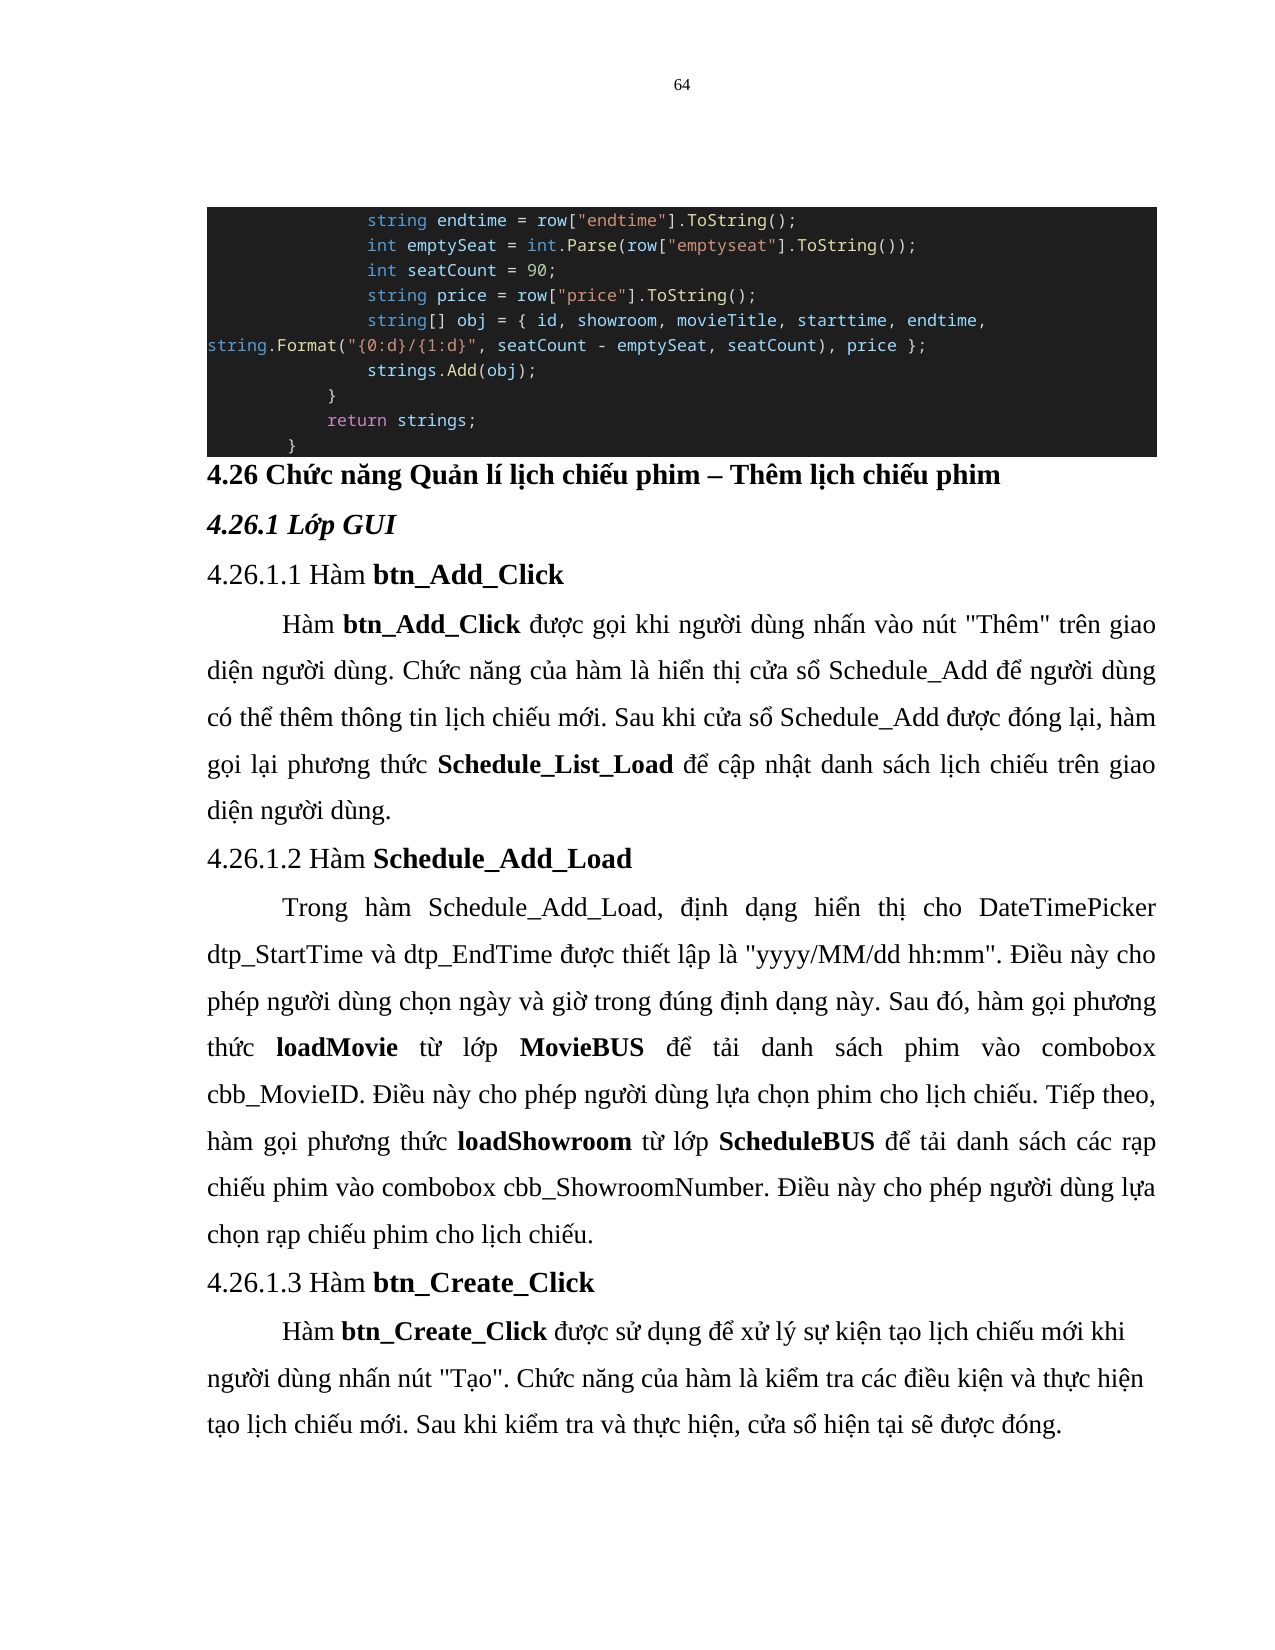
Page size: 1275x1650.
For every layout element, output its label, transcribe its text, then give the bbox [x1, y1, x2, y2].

text string endtime = row["endtime"].ToString(); [207, 207, 1157, 232]
text 4.26.1.3 Hàm btn_Create_Click [207, 1265, 1157, 1298]
text 4.26.1 Lớp GUI [207, 507, 1157, 541]
text 4.26 Chức năng Quản lí lịch chiếu phim – Thêm lịch chiếu phim [207, 457, 1157, 490]
text return strings; [207, 407, 1157, 432]
text int emptySeat = int.Parse(row["emptyseat"].ToString()); [207, 232, 1157, 257]
text int seatCount = 90; [207, 257, 1157, 282]
text Hàm btn_Create_Click được sử dụng để xử lý sự kiện tạo lịch chiếu mới khi người dùng nhấn nút "Tạo". Chức năng của hàm là kiểm tra các điều kiện và thực hiện tạo lịch chiếu mới. Sau khi kiểm tra và thực hiện, cửa sổ hiện tại sẽ được đóng. [207, 1315, 1157, 1439]
text string price = row["price"].ToString(); [207, 282, 1157, 307]
text Hàm btn_Add_Click được gọi khi người dùng nhấn vào nút "Thêm" trên giao diện người dùng. Chức năng của hàm là hiển thị cửa sổ Schedule_Add để người dùng có thể thêm thông tin lịch chiếu mới. Sau khi cửa sổ Schedule_Add được đóng lại, hàm gọi lại phương thức Schedule_List_Load để cập nhật danh sách lịch chiếu trên giao diện người dùng. [207, 608, 1157, 826]
text string[] obj = { id, showroom, movieTitle, starttime, endtime, string.Format("{0:d}/{1:d}", seatCount - emptySeat, seatCount), price }; [207, 307, 1157, 357]
text strings.Add(obj); [207, 357, 1157, 382]
text 4.26.1.2 Hàm Schedule_Add_Load [207, 841, 1157, 874]
text 4.26.1.1 Hàm btn_Add_Click [207, 557, 1157, 591]
text Trong hàm Schedule_Add_Load, định dạng hiển thị cho DateTimePicker dtp_StartTime và dtp_EndTime được thiết lập là "yyyy/MM/dd hh:mm". Điều này cho phép người dùng chọn ngày và giờ trong đúng định dạng này. Sau đó, hàm gọi phương thức loadMovie từ lớp MovieBUS để tải danh sách phim vào combobox cbb_MovieID. Điều này cho phép người dùng lựa chọn phim cho lịch chiếu. Tiếp theo, hàm gọi phương thức loadShowroom từ lớp ScheduleBUS để tải danh sách các rạp chiếu phim vào combobox cbb_ShowroomNumber. Điều này cho phép người dùng lựa chọn rạp chiếu phim cho lịch chiếu. [207, 891, 1157, 1249]
text } [207, 432, 1157, 457]
text } [207, 382, 1157, 407]
